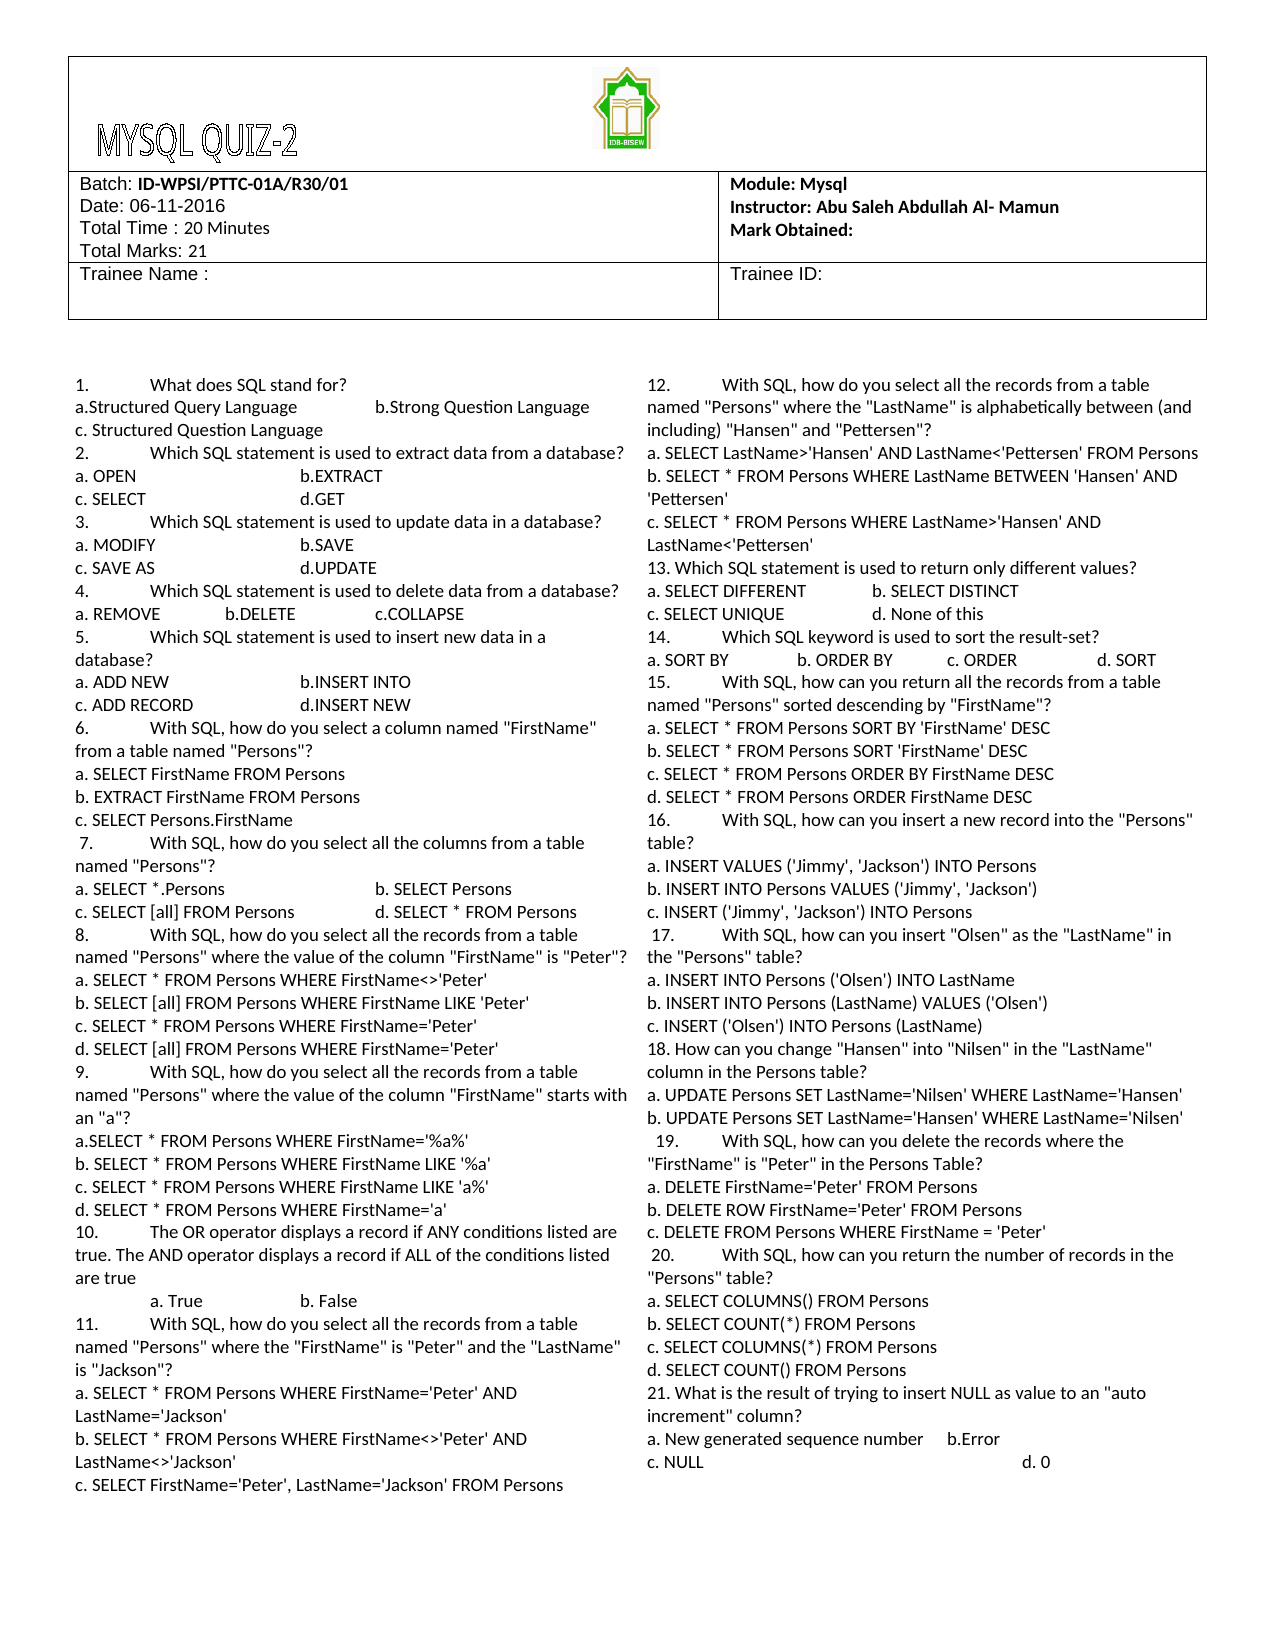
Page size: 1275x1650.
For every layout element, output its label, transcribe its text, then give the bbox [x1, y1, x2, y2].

text 1. What does SQL stand for? [75, 373, 628, 396]
table_header [69, 57, 1206, 171]
text d. SELECT * FROM Persons ORDER FirstName DESC [647, 785, 1200, 808]
text c. SELECT * FROM Persons WHERE FirstName='Peter' [75, 1014, 628, 1037]
text b. SELECT * FROM Persons SORT 'FirstName' DESC [647, 739, 1200, 762]
text c. INSERT ('Jimmy', 'Jackson') INTO Persons [647, 900, 1200, 923]
text b. EXTRACT FirstName FROM Persons [75, 785, 628, 808]
text a. SELECT * FROM Persons WHERE FirstName='Peter' AND LastName='Jackson' [75, 1381, 628, 1427]
text b. SELECT * FROM Persons WHERE FirstName<>'Peter' AND LastName<>'Jackson' [75, 1427, 628, 1473]
text c. INSERT ('Olsen') INTO Persons (LastName) [647, 1014, 1200, 1037]
text a. INSERT VALUES ('Jimmy', 'Jackson') INTO Persons [647, 854, 1200, 877]
text a. DELETE FirstName='Peter' FROM Persons [647, 1175, 1200, 1198]
text b. SELECT [all] FROM Persons WHERE FirstName LIKE 'Peter' [75, 992, 628, 1014]
text d. SELECT * FROM Persons WHERE FirstName='a' [75, 1198, 628, 1221]
text 11. With SQL, how do you select all the records from a table named "Persons" where the "FirstName" is "Peter" and the "LastName" is "Jackson"? [75, 1312, 628, 1381]
text 16. With SQL, how can you insert a new record into the "Persons" table? [647, 808, 1200, 854]
text b. SELECT COUNT(*) FROM Persons [647, 1312, 1200, 1335]
text a. SELECT LastName>'Hansen' AND LastName<'Pettersen' FROM Persons [647, 442, 1200, 464]
text c. SELECT Persons.FirstName [75, 808, 628, 831]
text c. DELETE FROM Persons WHERE FirstName = 'Peter' [647, 1221, 1200, 1244]
text a. OPEN b.EXTRACT [75, 464, 628, 487]
text b. INSERT INTO Persons (LastName) VALUES ('Olsen') [647, 992, 1200, 1014]
text 8. With SQL, how do you select all the records from a table named "Persons" where the value of the column "FirstName" is "Peter"? [75, 923, 628, 969]
text 2. Which SQL statement is used to extract data from a database? [75, 442, 628, 464]
text a.SELECT * FROM Persons WHERE FirstName='%a%' [75, 1129, 628, 1152]
text 14. Which SQL keyword is used to sort the result-set? [647, 625, 1200, 648]
text a. SELECT DIFFERENT b. SELECT DISTINCT [647, 579, 1200, 602]
text c. SAVE AS d.UPDATE [75, 556, 628, 579]
text b. SELECT * FROM Persons WHERE FirstName LIKE '%a' [75, 1152, 628, 1175]
text a. UPDATE Persons SET LastName='Nilsen' WHERE LastName='Hansen' [647, 1083, 1200, 1106]
text b. INSERT INTO Persons VALUES ('Jimmy', 'Jackson') [647, 877, 1200, 900]
text c. SELECT * FROM Persons WHERE LastName>'Hansen' AND LastName<'Pettersen' [647, 510, 1200, 556]
text a. SELECT * FROM Persons WHERE FirstName<>'Peter' [75, 969, 628, 992]
text 3. Which SQL statement is used to update data in a database? [75, 510, 628, 533]
text c. NULL d. 0 [647, 1450, 1200, 1473]
text c. SELECT d.GET [75, 487, 628, 510]
text a. REMOVE b.DELETE c.COLLAPSE [75, 602, 628, 625]
text 13. Which SQL statement is used to return only different values? [647, 556, 1200, 579]
text a.Structured Query Language b.Strong Question Language [75, 396, 628, 419]
text c. SELECT [all] FROM Persons d. SELECT * FROM Persons [75, 900, 628, 923]
text a. SORT BY b. ORDER BY c. ORDER d. SORT [647, 648, 1200, 671]
text a. ADD NEW b.INSERT INTO [75, 671, 628, 694]
text c. SELECT COLUMNS(*) FROM Persons [647, 1335, 1200, 1358]
text 18. How can you change "Hansen" into "Nilsen" in the "LastName" column in the Persons table? [647, 1037, 1200, 1083]
text d. SELECT [all] FROM Persons WHERE FirstName='Peter' [75, 1037, 628, 1060]
text b. UPDATE Persons SET LastName='Hansen' WHERE LastName='Nilsen' [647, 1106, 1200, 1129]
text a. INSERT INTO Persons ('Olsen') INTO LastName [647, 969, 1200, 992]
text 4. Which SQL statement is used to delete data from a database? [75, 579, 628, 602]
text 19. With SQL, how can you delete the records where the "FirstName" is "Peter" in the Persons Table? [647, 1129, 1200, 1175]
text c. Structured Question Language [75, 419, 628, 442]
table_cell Batch: ID-WPSI/PTTC-01A/R30/01 Date: 06-11-2016 Total Time : 20 Minutes Total Marks: 21 [69, 172, 718, 262]
text 10. The OR operator displays a record if ANY conditions listed are true. The AND operator displays a record if ALL of the conditions listed are true [75, 1221, 628, 1289]
text a. SELECT COLUMNS() FROM Persons [647, 1289, 1200, 1312]
text 6. With SQL, how do you select a column named "FirstName" from a table named "Persons"? [75, 717, 628, 762]
text 9. With SQL, how do you select all the records from a table named "Persons" where the value of the column "FirstName" starts with an "a"? [75, 1060, 628, 1129]
text 12. With SQL, how do you select all the records from a table named "Persons" where the "LastName" is alphabetically between (and including) "Hansen" and "Pettersen"? [647, 373, 1200, 442]
text a. New generated sequence number b.Error [647, 1427, 1200, 1450]
text 15. With SQL, how can you return all the records from a table named "Persons" sorted descending by "FirstName"? [647, 671, 1200, 717]
text c. SELECT UNIQUE d. None of this [647, 602, 1200, 625]
text a. SELECT FirstName FROM Persons [75, 762, 628, 785]
text c. SELECT FirstName='Peter', LastName='Jackson' FROM Persons [75, 1473, 628, 1496]
text c. SELECT * FROM Persons WHERE FirstName LIKE 'a%' [75, 1175, 628, 1198]
text c. ADD RECORD d.INSERT NEW [75, 694, 628, 717]
table_cell Trainee ID: [719, 263, 1206, 319]
text a. MODIFY b.SAVE [75, 533, 628, 556]
picture [592, 67, 661, 149]
text 21. What is the result of trying to insert NULL as value to an "auto increment" column? [647, 1381, 1200, 1427]
text a. SELECT *.Persons b. SELECT Persons [75, 877, 628, 900]
text a. SELECT * FROM Persons SORT BY 'FirstName' DESC [647, 717, 1200, 739]
text b. SELECT * FROM Persons WHERE LastName BETWEEN 'Hansen' AND 'Pettersen' [647, 464, 1200, 510]
text 7. With SQL, how do you select all the columns from a table named "Persons"? [75, 831, 628, 877]
text 20. With SQL, how can you return the number of records in the "Persons" table? [647, 1244, 1200, 1289]
text 17. With SQL, how can you insert "Olsen" as the "LastName" in the "Persons" table? [647, 923, 1200, 969]
text a. True b. False [75, 1289, 628, 1312]
text c. SELECT * FROM Persons ORDER BY FirstName DESC [647, 762, 1200, 785]
table_cell Module: Mysql Instructor: Abu Saleh Abdullah Al- Mamun Mark Obtained: [719, 172, 1206, 262]
text b. DELETE ROW FirstName='Peter' FROM Persons [647, 1198, 1200, 1221]
table_cell Trainee Name : [69, 263, 718, 319]
text 5. Which SQL statement is used to insert new data in a database? [75, 625, 628, 671]
text d. SELECT COUNT() FROM Persons [647, 1358, 1200, 1381]
